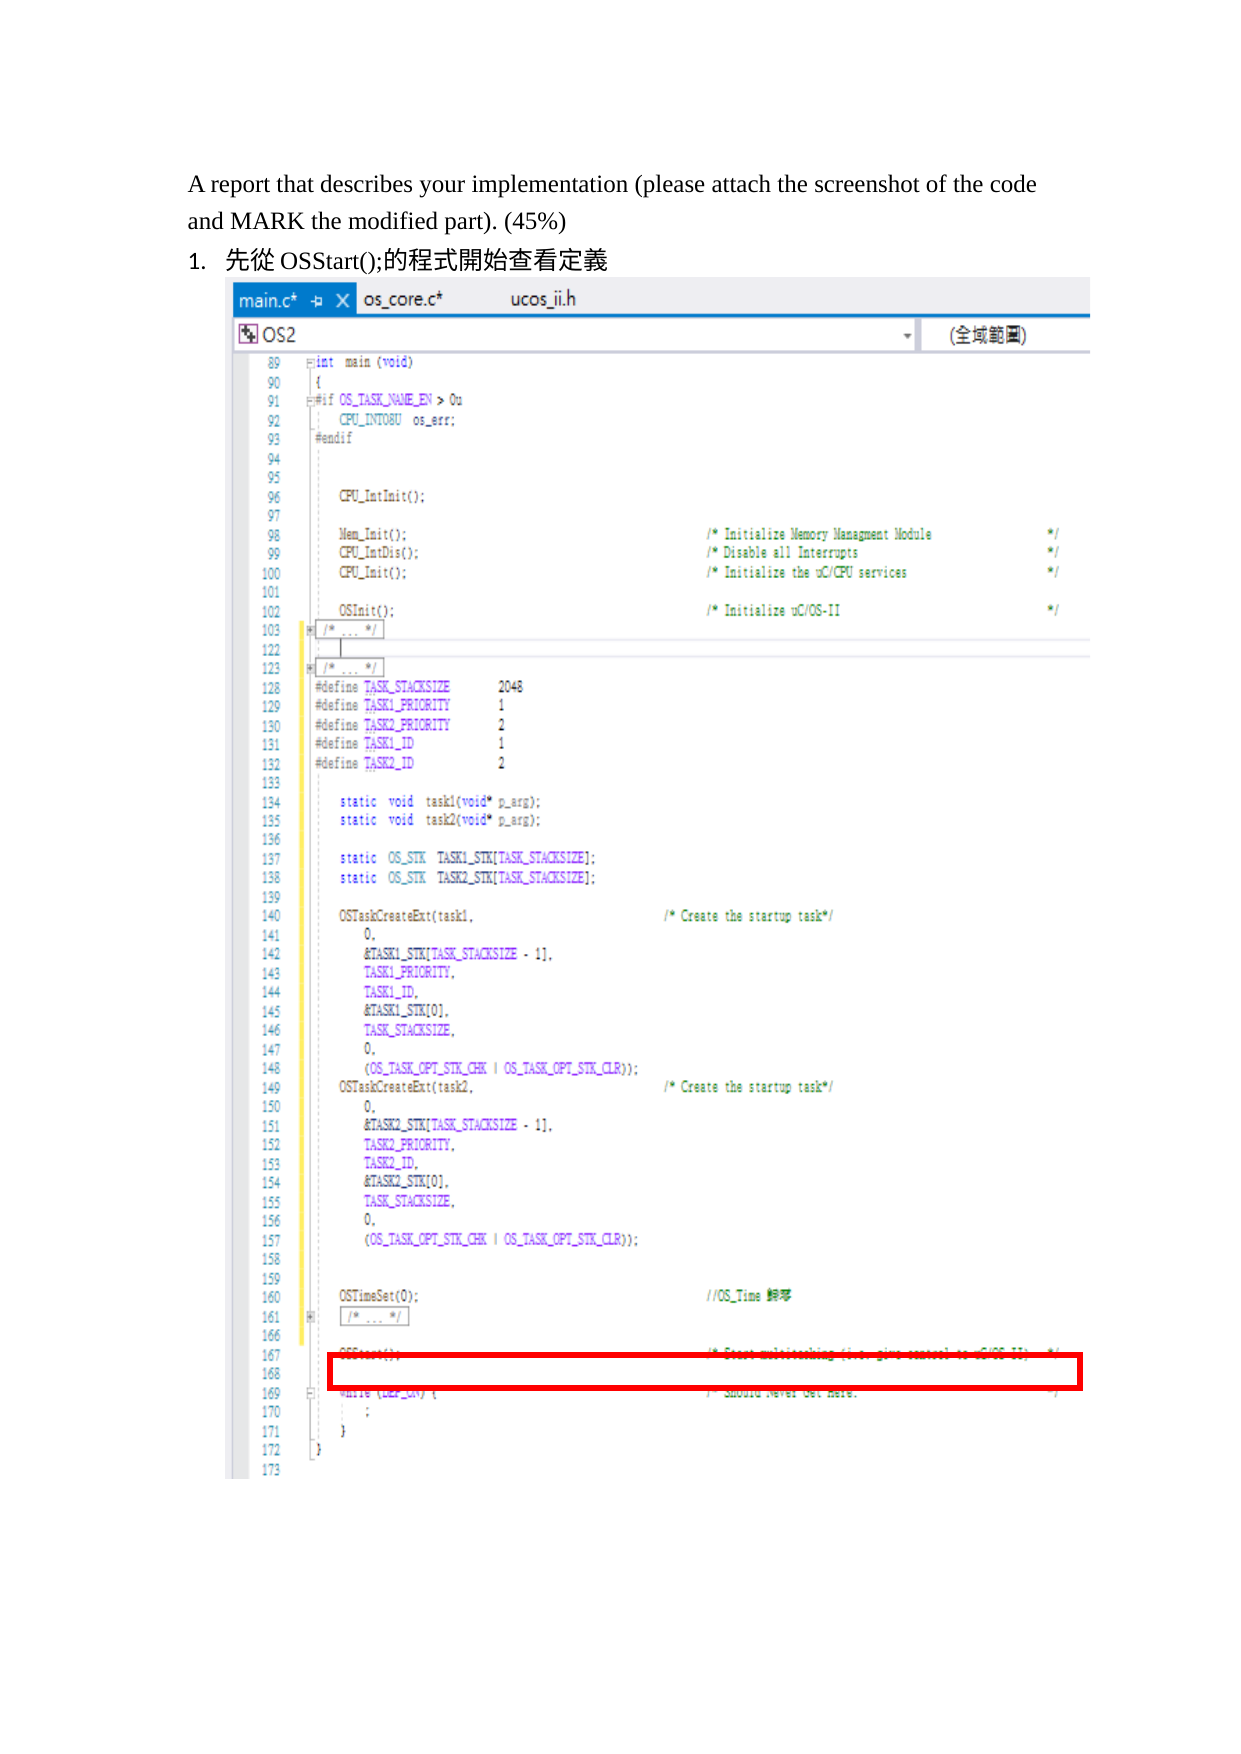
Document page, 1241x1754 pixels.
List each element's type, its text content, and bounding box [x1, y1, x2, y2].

picture [225, 277, 1091, 1479]
list 先從OSStart();的程式開始查看定義 [187, 239, 1053, 277]
text A report that describes your implementation (please attach the screenshot of the code and MARK the modified part). (45%) [187, 164, 1053, 239]
